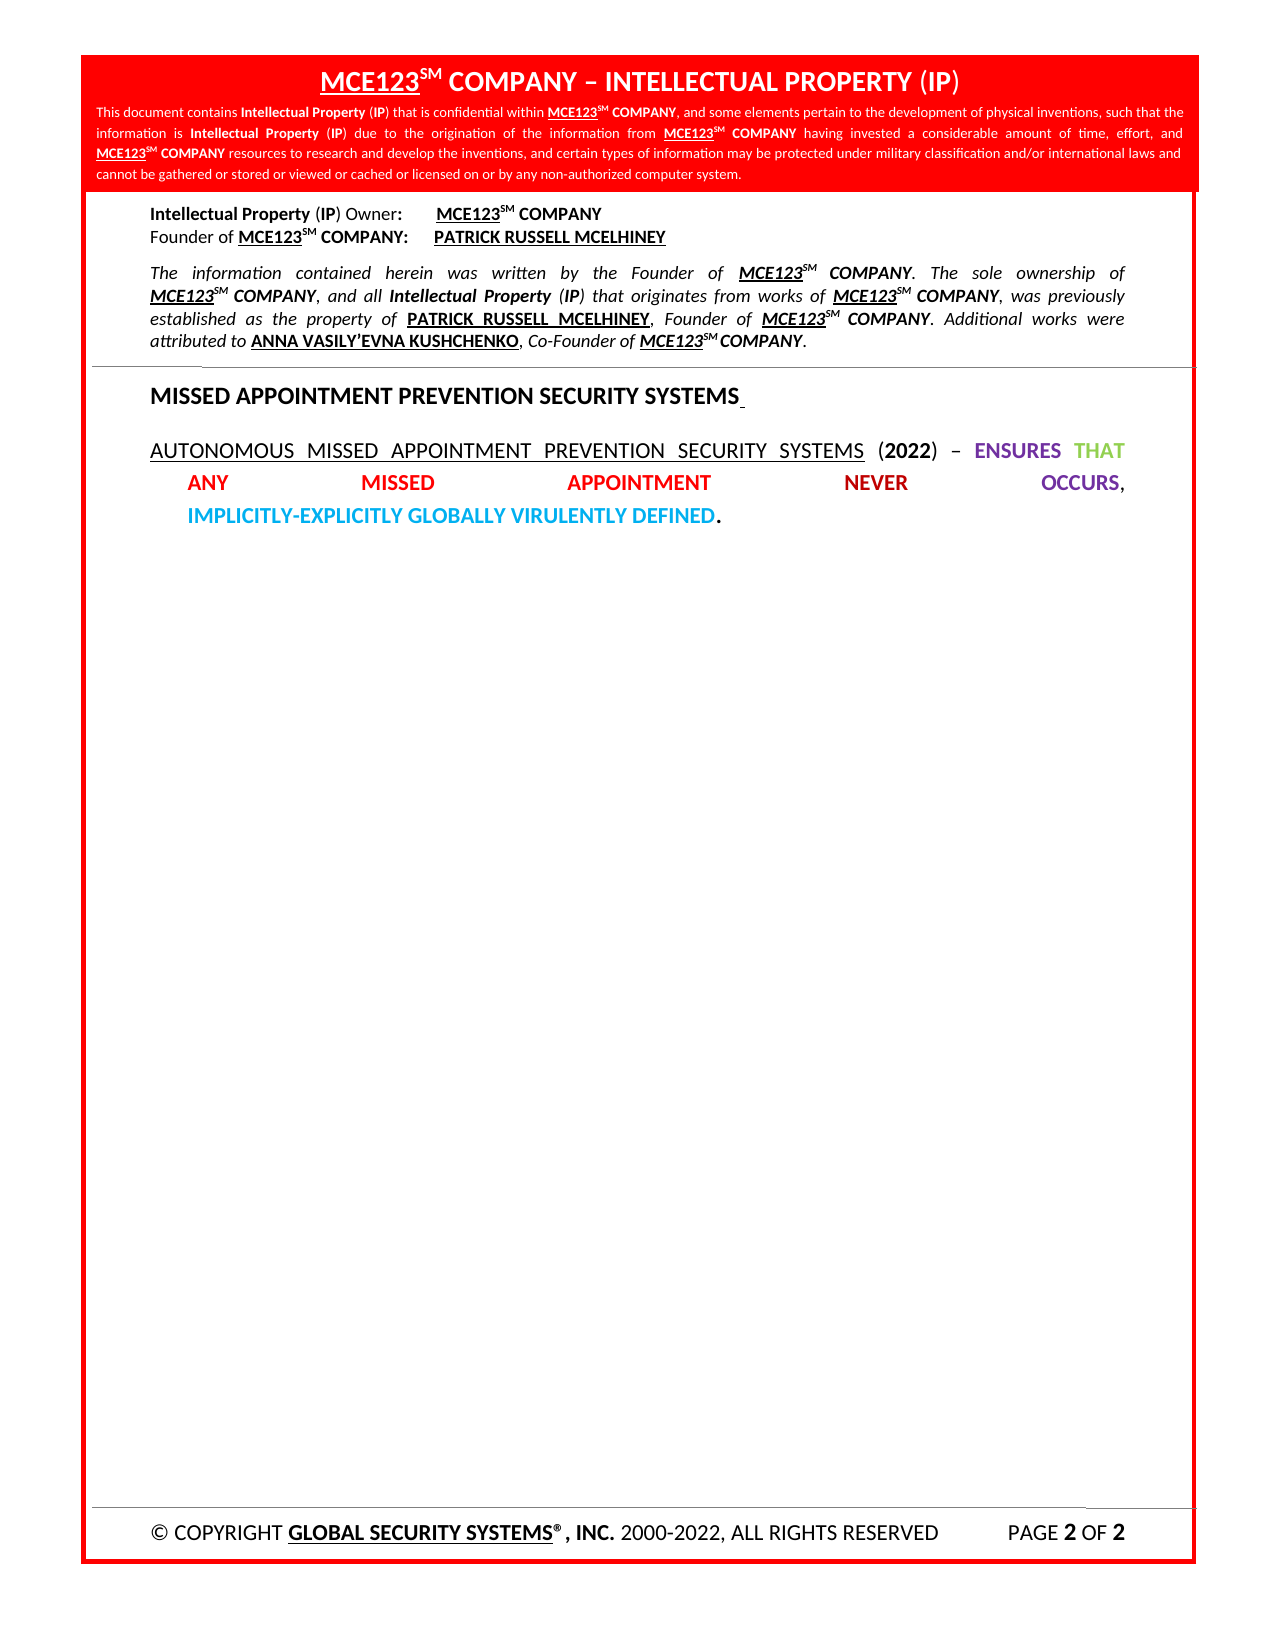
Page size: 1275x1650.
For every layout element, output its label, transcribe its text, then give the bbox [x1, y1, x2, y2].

text MISSED APPOINTMENT PREVENTION SECURITY SYSTEMS [150, 381, 1125, 411]
text AUTONOMOUS MISSED APPOINTMENT PREVENTION SECURITY SYSTEMS (2022) – ENSURES THAT ANY MISSED APPOINTMENT NEVER OCCURS, IMPLICITLY-EXPLICITLY GLOBALLY VIRULENTLY DEFINED. [150, 436, 1125, 529]
